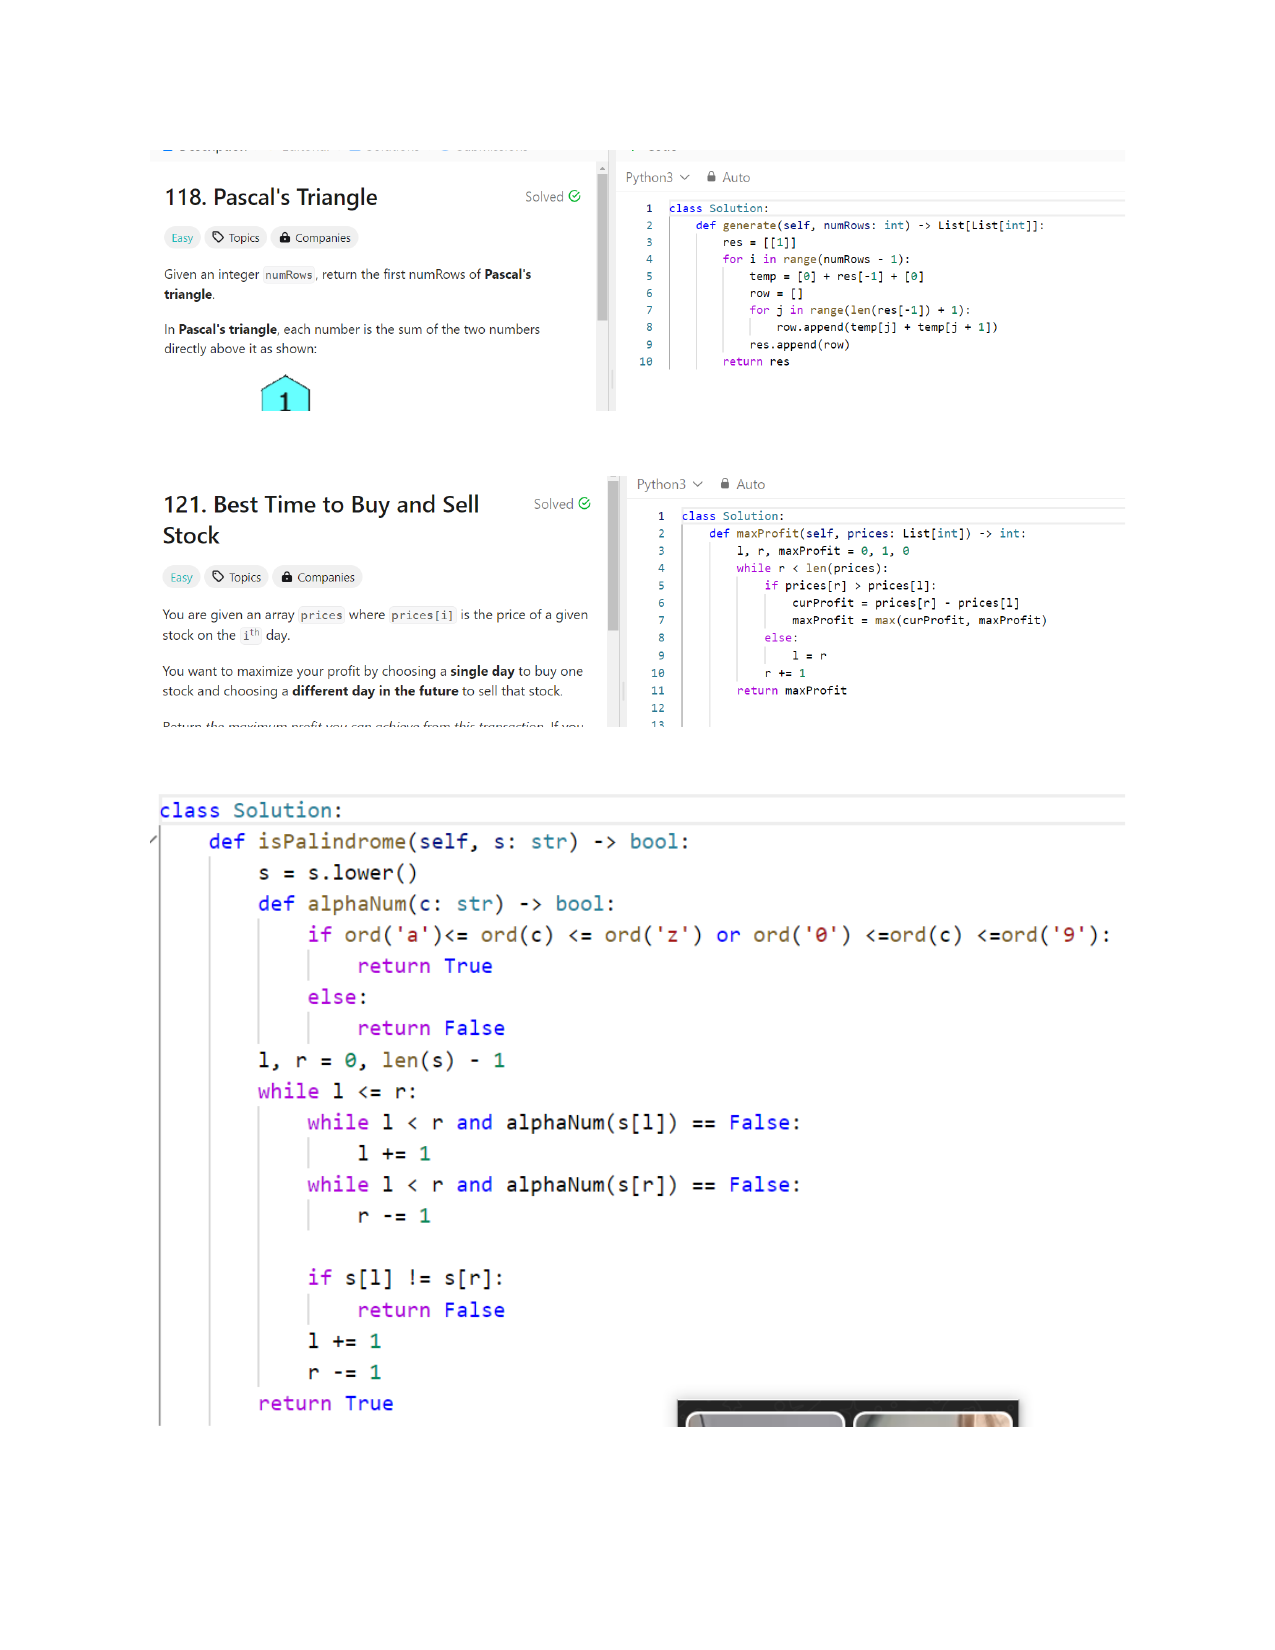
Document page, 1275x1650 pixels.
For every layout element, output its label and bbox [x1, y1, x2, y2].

picture [150, 476, 1125, 727]
picture [150, 792, 1125, 1427]
picture [150, 150, 1125, 411]
